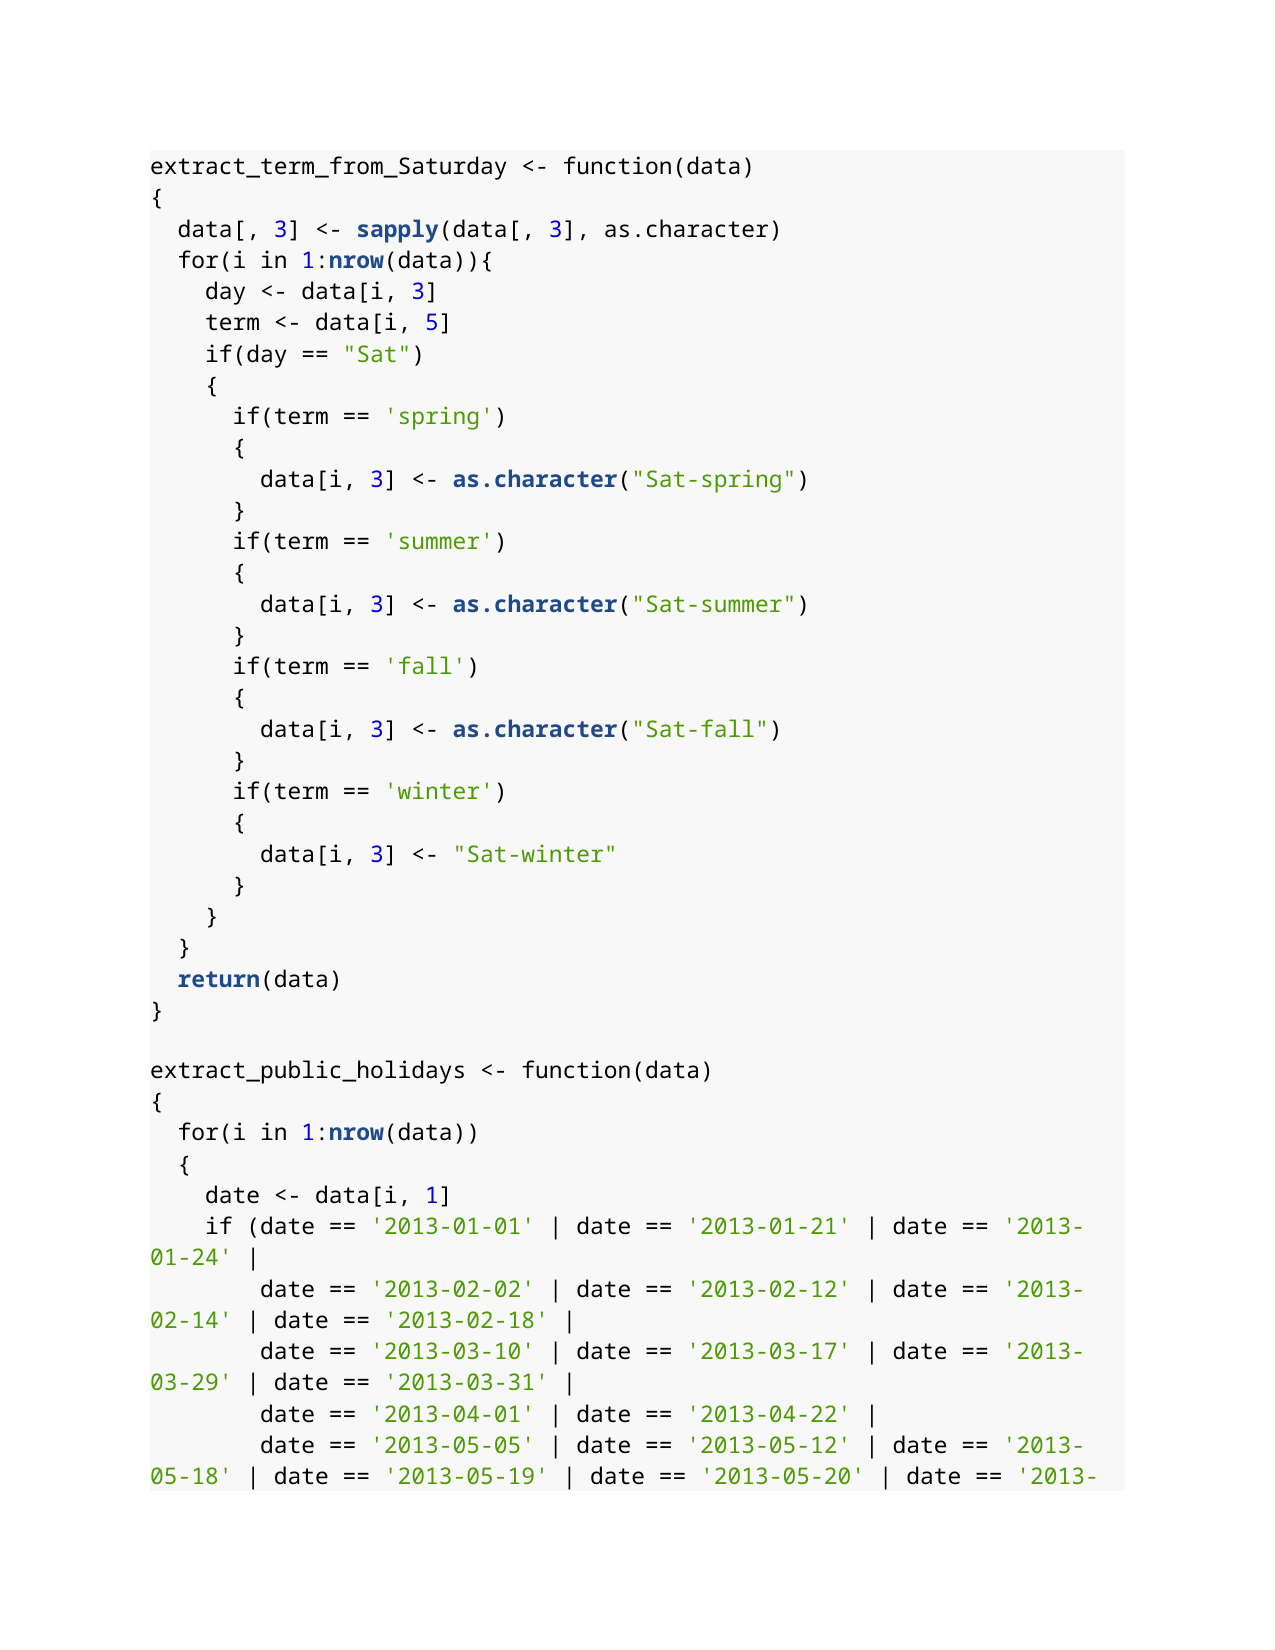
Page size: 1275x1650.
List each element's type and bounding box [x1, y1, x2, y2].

text [150, 150, 1125, 1491]
